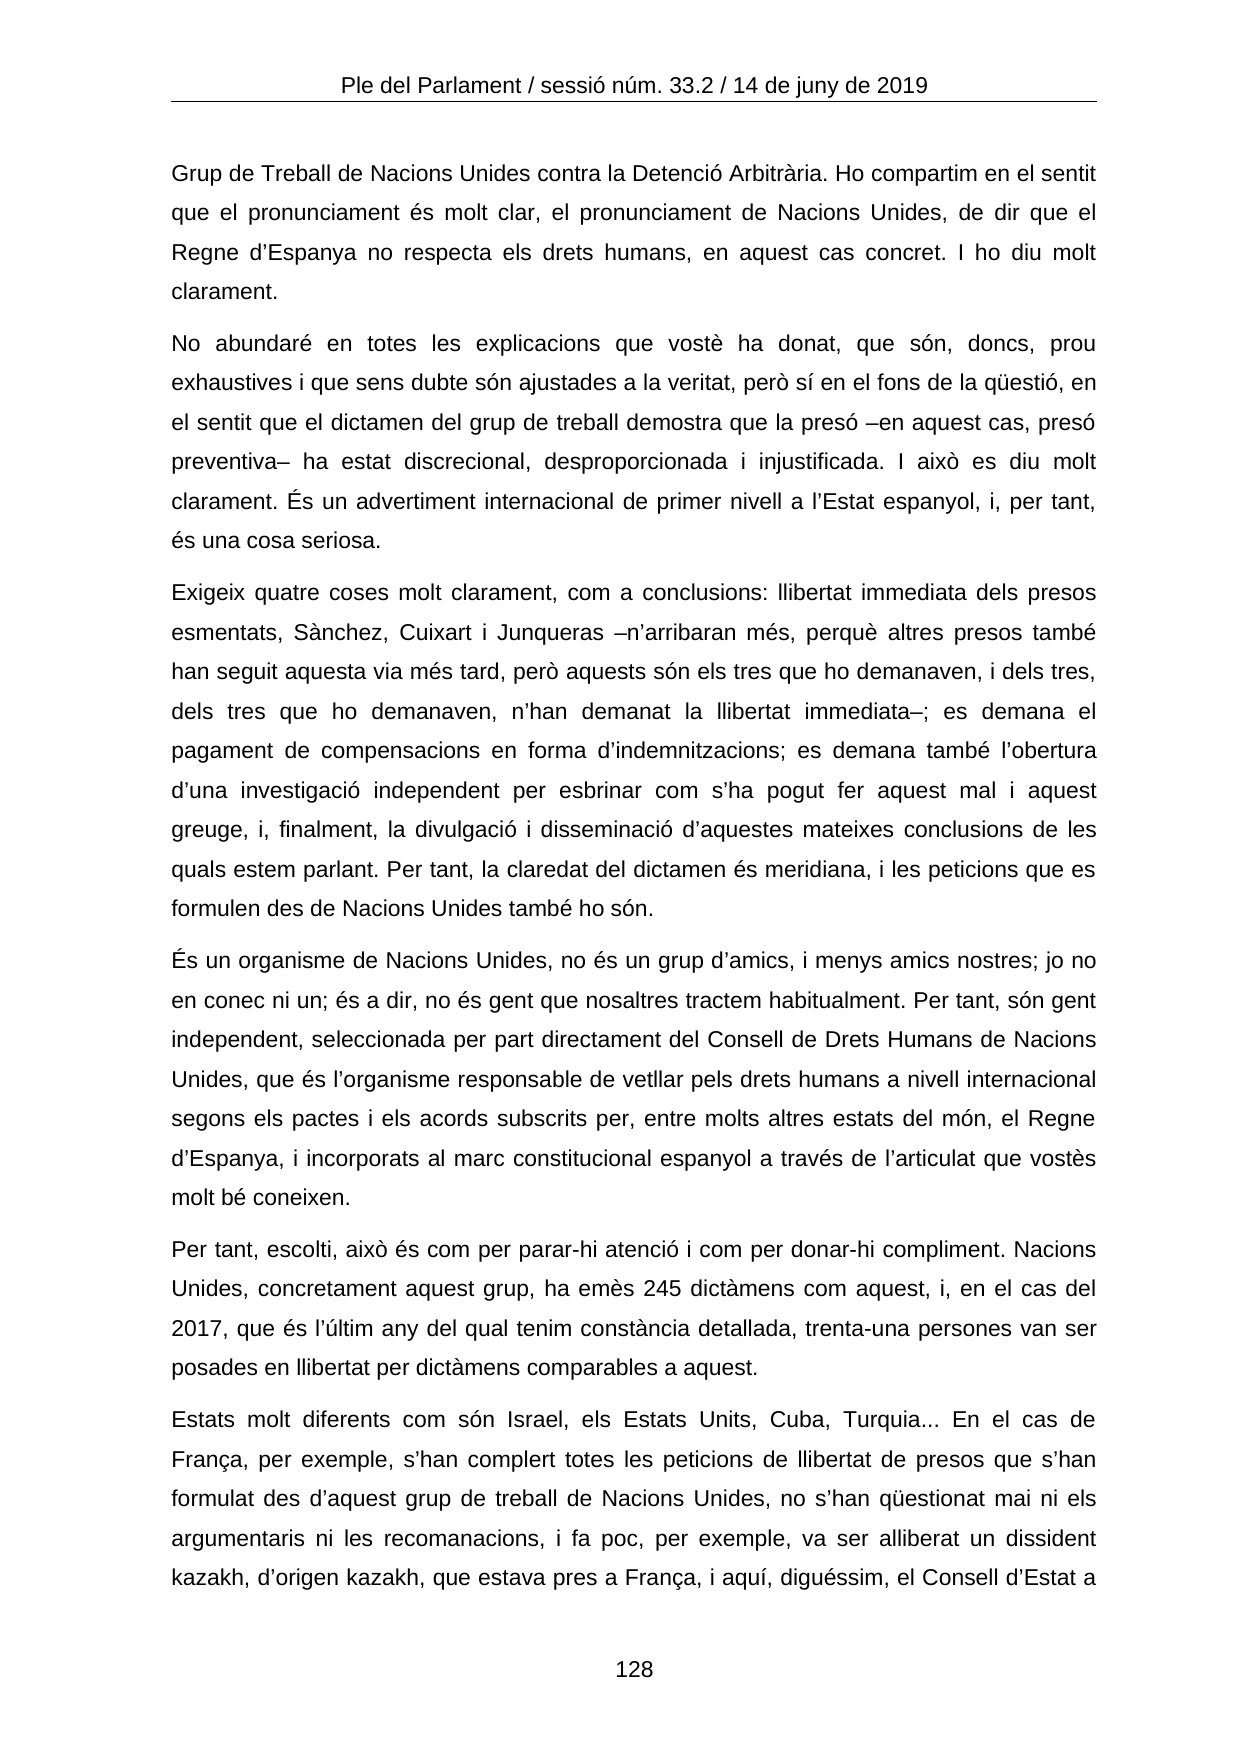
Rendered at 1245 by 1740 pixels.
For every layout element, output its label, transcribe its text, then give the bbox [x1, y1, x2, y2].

text Exigeix quatre coses molt clarament, com a conclusions: llibertat immediata dels presos esmentats, Sànchez, Cuixart i Junqueras –n’arribaran més, perquè altres presos també han seguit aquesta via més tard, però aquests són els tres que ho demanaven, i dels tres, dels tres que ho demanaven, n’han demanat la llibertat immediata–; es demana el pagament de compensacions en forma d’indemnitzacions; es demana també l’obertura d’una investigació independent per esbrinar com s’ha pogut fer aquest mal i aquest greuge, i, finalment, la divulgació i disseminació d’aquestes mateixes conclusions de les quals estem parlant. Per tant, la claredat del dictamen és meridiana, i les peticions que es formulen des de Nacions Unides també ho són. [171, 579, 1097, 921]
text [171, 1406, 1097, 1591]
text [171, 159, 1097, 304]
text No abundaré en totes les explicacions que vostè ha donat, que són, doncs, prou exhaustives i que sens dubte són ajustades a la veritat, però sí en el fons de la qüestió, en el sentit que el dictamen del grup de treball demostra que la presó –en aquest cas, presó preventiva– ha estat discrecional, desproporcionada i injustificada. I això es diu molt clarament. És un advertiment internacional de primer nivell a l’Estat espanyol, i, per tant, és una cosa seriosa. [171, 330, 1097, 554]
text Per tant, escolti, això és com per parar-hi atenció i com per donar-hi compliment. Nacions Unides, concretament aquest grup, ha emès 245 dictàmens com aquest, i, en el cas del 2017, que és l’últim any del qual tenim constància detallada, trenta-una persones van ser posades en llibertat per dictàmens comparables a aquest. [171, 1236, 1097, 1381]
text És un organisme de Nacions Unides, no és un grup d’amics, i menys amics nostres; jo no en conec ni un; és a dir, no és gent que nosaltres tractem habitualment. Per tant, són gent independent, seleccionada per part directament del Consell de Drets Humans de Nacions Unides, que és l’organisme responsable de vetllar pels drets humans a nivell internacional segons els pactes i els acords subscrits per, entre molts altres estats del món, el Regne d’Espanya, i incorporats al marc constitucional espanyol a través de l’articulat que vostès molt bé coneixen. [171, 947, 1097, 1210]
